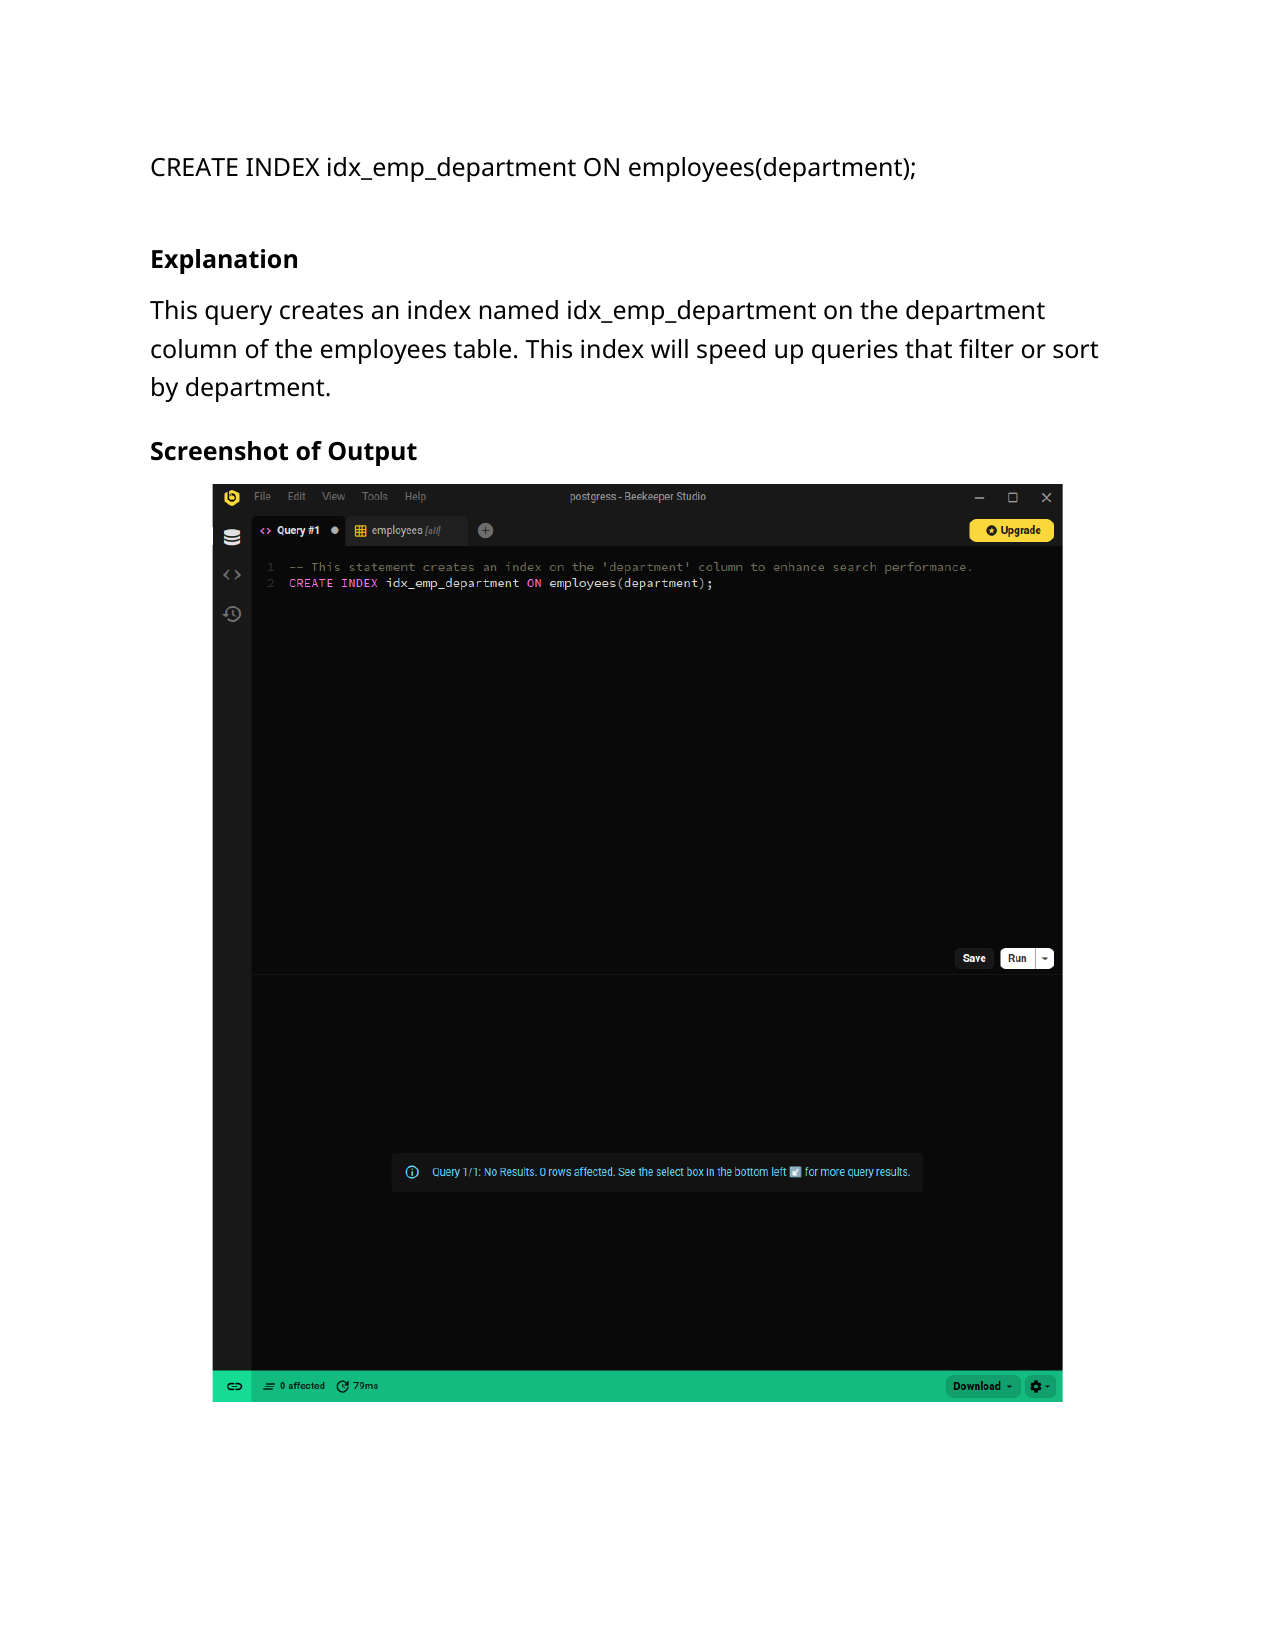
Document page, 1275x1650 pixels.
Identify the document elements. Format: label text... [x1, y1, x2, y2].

picture [212, 484, 1063, 1402]
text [150, 150, 1125, 214]
subtitle Explanation [150, 242, 1125, 276]
text This query creates an index named idx_emp_department on the department column of the employees table. This index will speed up queries that filter or sort by department. [150, 293, 1125, 404]
subtitle Screenshot of Output [150, 433, 1125, 467]
